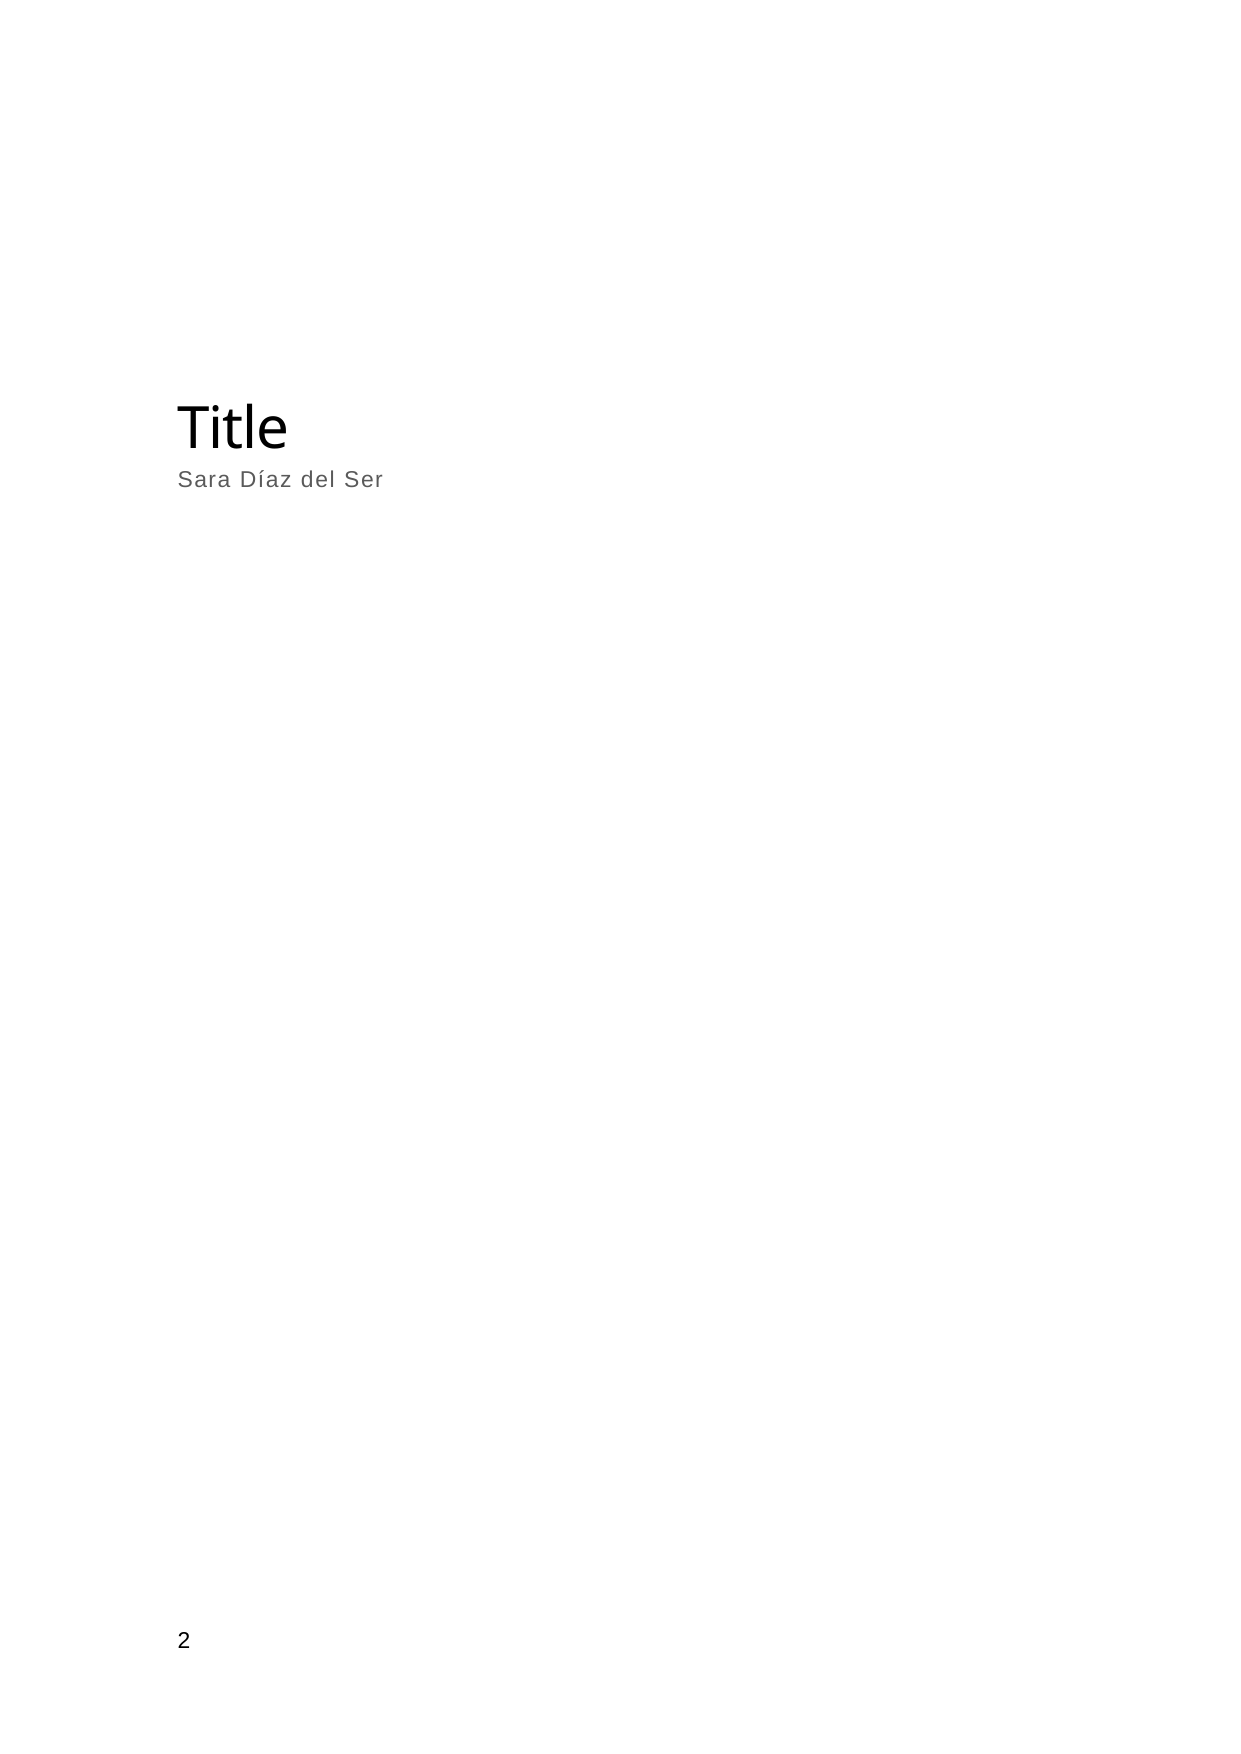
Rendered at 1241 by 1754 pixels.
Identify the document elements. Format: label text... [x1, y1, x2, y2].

title Title [177, 386, 1092, 466]
subtitle Sara Díaz del Ser [177, 466, 1092, 492]
